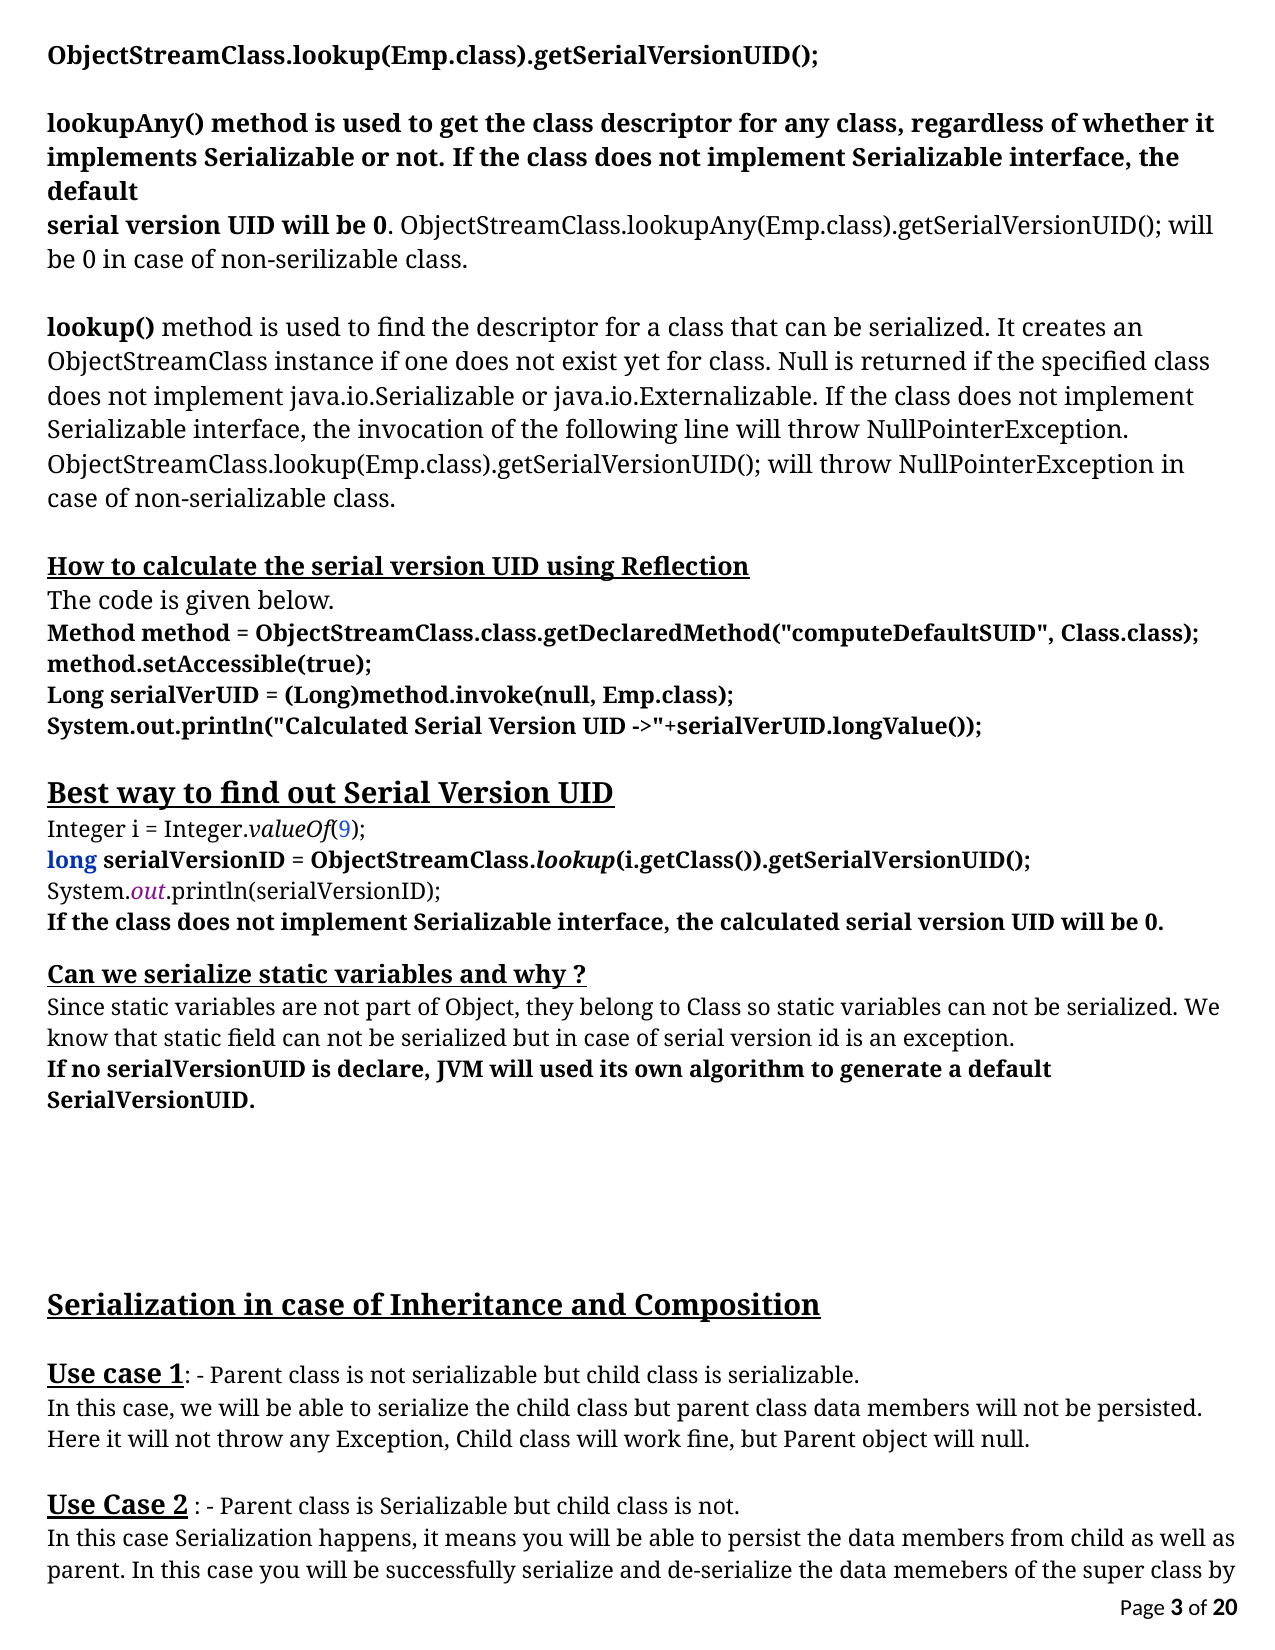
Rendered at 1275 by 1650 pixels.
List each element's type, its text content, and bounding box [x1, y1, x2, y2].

text System.out.println("Calculated Serial Version UID ->"+serialVerUID.longValue()); [47, 710, 1237, 742]
text Since static variables are not part of Object, they belong to Class so static variables can not be serialized. We know that static field can not be serialized but in case of serial version id is an exception. [47, 991, 1237, 1053]
text Integer i = Integer.valueOf(9); long serialVersionID = ObjectStreamClass.lookup(i.getClass()).getSerialVersionUID(); System.out.println(serialVersionID); [47, 812, 1237, 906]
text ObjectStreamClass.lookup(Emp.class).getSerialVersionUID(); will throw NullPointerException in case of non-serializable class. [47, 446, 1237, 514]
text The code is given below. [47, 582, 1237, 617]
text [47, 1522, 1237, 1585]
text ObjectStreamClass.lookup(Emp.class).getSerialVersionUID(); [47, 37, 1237, 72]
text Best way to find out Serial Version UID [47, 773, 1237, 812]
text If the class does not implement Serializable interface, the calculated serial version UID will be 0. [47, 906, 1237, 937]
text Serialization in case of Inheritance and Composition [47, 1284, 1237, 1323]
text lookup() method is used to find the descriptor for a class that can be serialized. It creates an ObjectStreamClass instance if one does not exist yet for class. Null is returned if the specified class does not implement java.io.Serializable or java.io.Externalizable. If the class does not implement Serializable interface, the invocation of the following line will throw NullPointerException. [47, 310, 1237, 446]
text method.setAccessible(true); [47, 648, 1237, 679]
text Method method = ObjectStreamClass.class.getDeclaredMethod("computeDefaultSUID", Class.class); [47, 617, 1237, 648]
text In this case, we will be able to serialize the child class but parent class data members will not be persisted. Here it will not throw any Exception, Child class will work fine, but Parent object will null. [47, 1392, 1237, 1454]
text Long serialVerUID = (Long)method.invoke(null, Emp.class); [47, 679, 1237, 710]
text lookupAny() method is used to get the class descriptor for any class, regardless of whether it implements Serializable or not. If the class does not implement Serializable interface, the default [47, 106, 1237, 208]
text How to calculate the serial version UID using Reflection [47, 548, 1237, 582]
text If no serialVersionUID is declare, JVM will used its own algorithm to generate a default SerialVersionUID. [47, 1053, 1237, 1116]
text serial version UID will be 0. ObjectStreamClass.lookupAny(Emp.class).getSerialVersionUID(); will be 0 in case of non-serilizable class. [47, 208, 1237, 276]
text Use case 1: - Parent class is not serializable but child class is serializable. [47, 1355, 1237, 1392]
text Can we serialize static variables and why ? [47, 957, 1237, 991]
text Use Case 2 : - Parent class is Serializable but child class is not. [47, 1485, 1237, 1522]
